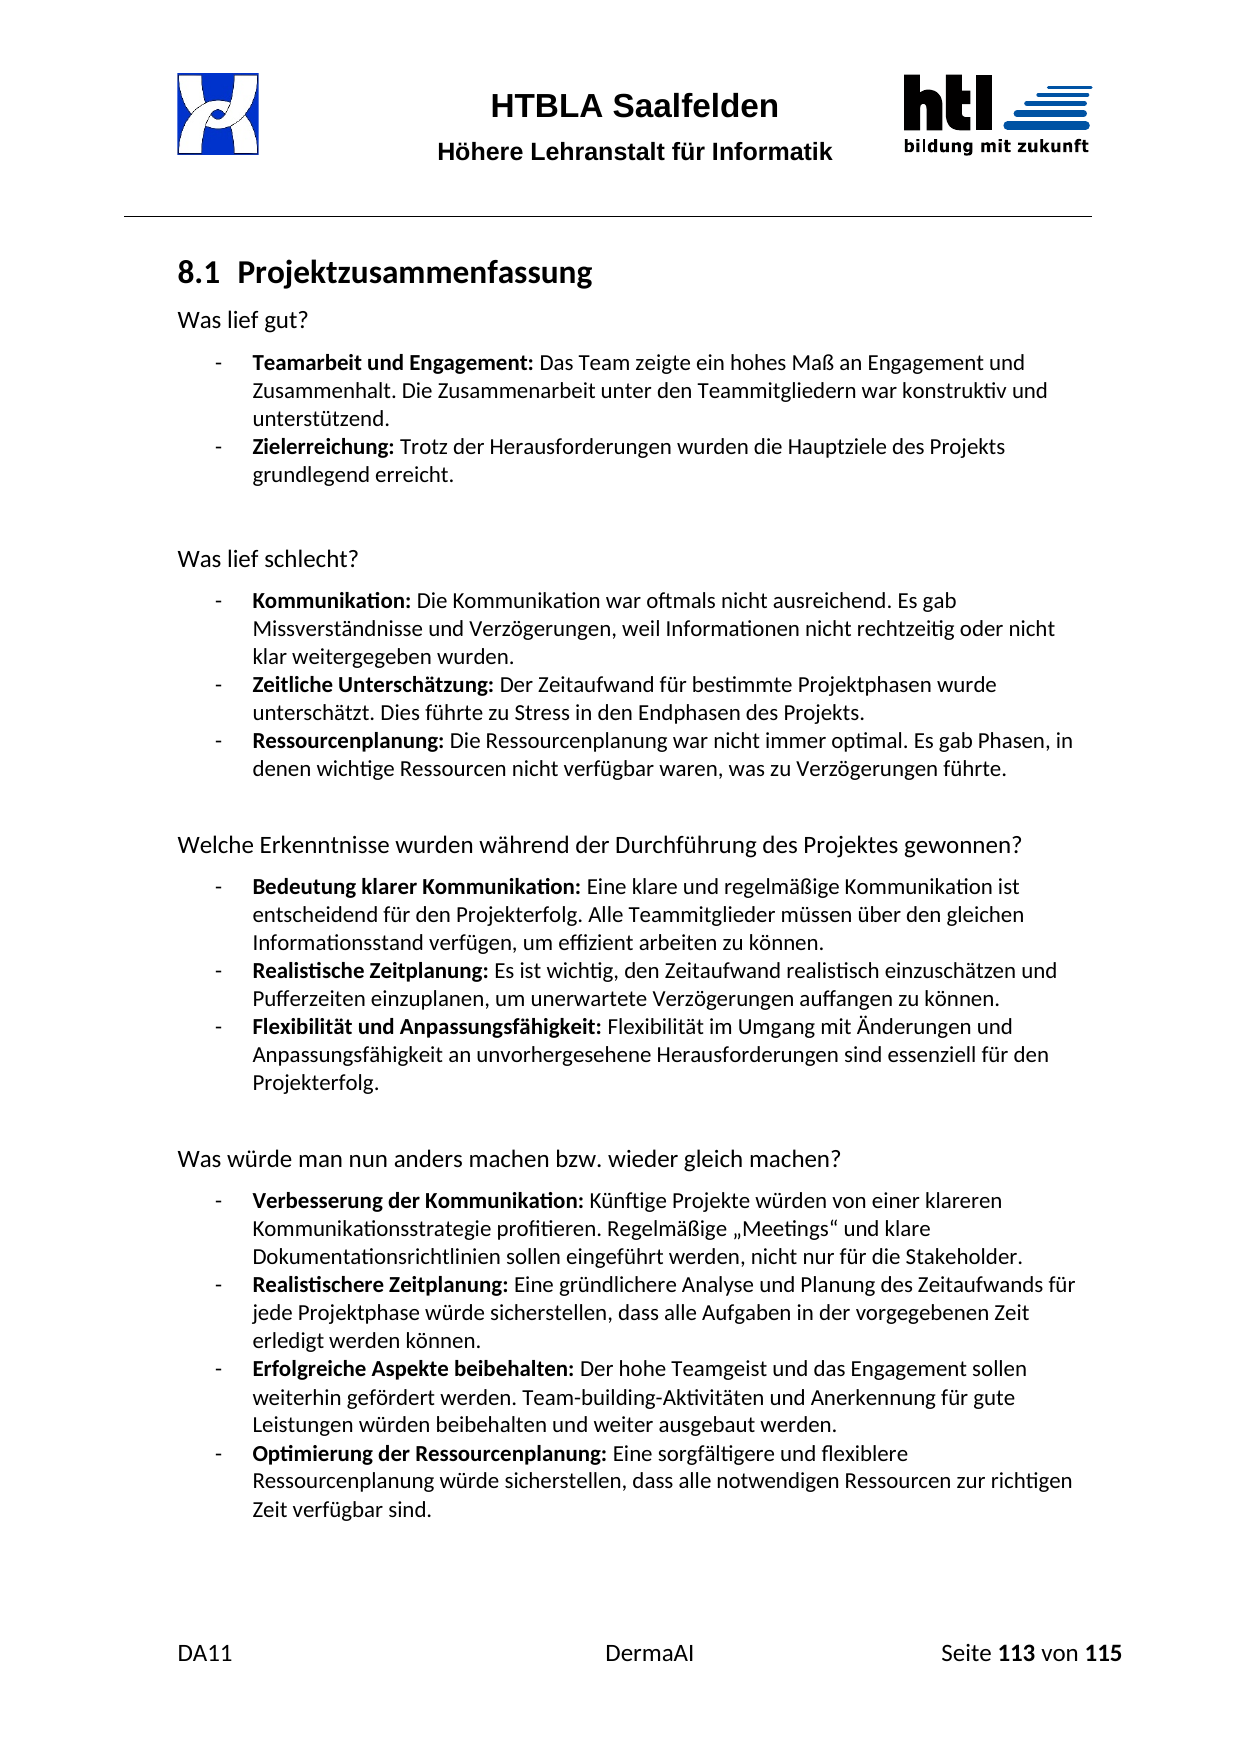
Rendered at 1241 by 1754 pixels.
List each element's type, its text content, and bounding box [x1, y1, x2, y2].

list Erfolgreiche Aspekte beibehalten: Der hohe Teamgeist und das Engagement sollen weiterhin gefördert werden. Team-building-Aktivitäten und Anerkennung für gute Leistungen würden beibehalten und weiter ausgebaut werden. [215, 1354, 1092, 1439]
list Zielerreichung: Trotz der Herausforderungen wurden die Hauptziele des Projekts grundlegend erreicht. [215, 432, 1092, 488]
list Kommunikation: Die Kommunikation war oftmals nicht ausreichend. Es gab Missverständnisse und Verzögerungen, weil Informationen nicht rechtzeitig oder nicht klar weitergegeben wurden. [215, 586, 1092, 670]
text Was würde man nun anders machen bzw. wieder gleich machen? [177, 1143, 1092, 1174]
list Realistischere Zeitplanung: Eine gründlichere Analyse und Planung des Zeitaufwands für jede Projektphase würde sicherstellen, dass alle Aufgaben in der vorgegebenen Zeit erledigt werden können. [215, 1271, 1092, 1354]
list Realistische Zeitplanung: Es ist wichtig, den Zeitaufwand realistisch einzuschätzen und Pufferzeiten einzuplanen, um unerwartete Verzögerungen auffangen zu können. [215, 956, 1092, 1012]
list Ressourcenplanung: Die Ressourcenplanung war nicht immer optimal. Es gab Phasen, in denen wichtige Ressourcen nicht verfügbar waren, was zu Verzögerungen führte. [215, 726, 1092, 782]
text Welche Erkenntnisse wurden während der Durchführung des Projektes gewonnen? [177, 829, 1092, 860]
picture [177, 73, 259, 155]
text Was lief gut? [177, 305, 1092, 335]
list Verbesserung der Kommunikation: Künftige Projekte würden von einer klareren Kommunikationsstrategie profitieren. Regelmäßige „Meetings“ und klare Dokumentationsrichtlinien sollen eingeführt werden, nicht nur für die Stakeholder. [215, 1186, 1092, 1271]
list Teamarbeit und Engagement: Das Team zeigte ein hohes Maß an Engagement und Zusammenhalt. Die Zusammenarbeit unter den Teammitgliedern war konstruktiv und unterstützend. [215, 348, 1092, 432]
list Zeitliche Unterschätzung: Der Zeitaufwand für bestimmte Projektphasen wurde unterschätzt. Dies führte zu Stress in den Endphasen des Projekts. [215, 670, 1092, 726]
list Bedeutung klarer Kommunikation: Eine klare und regelmäßige Kommunikation ist entscheidend für den Projekterfolg. Alle Teammitglieder müssen über den gleichen Informationsstand verfügen, um effizient arbeiten zu können. [215, 872, 1092, 956]
list Flexibilität und Anpassungsfähigkeit: Flexibilität im Umgang mit Änderungen und Anpassungsfähigkeit an unvorhergesehene Herausforderungen sind essenziell für den Projekterfolg. [215, 1012, 1092, 1097]
subtitle Projektzusammenfassung [177, 251, 1092, 292]
text Was lief schlecht? [177, 543, 1092, 574]
list Optimierung der Ressourcenplanung: Eine sorgfältigere und flexiblere Ressourcenplanung würde sicherstellen, dass alle notwendigen Ressourcen zur richtigen Zeit verfügbar sind. [215, 1439, 1092, 1523]
